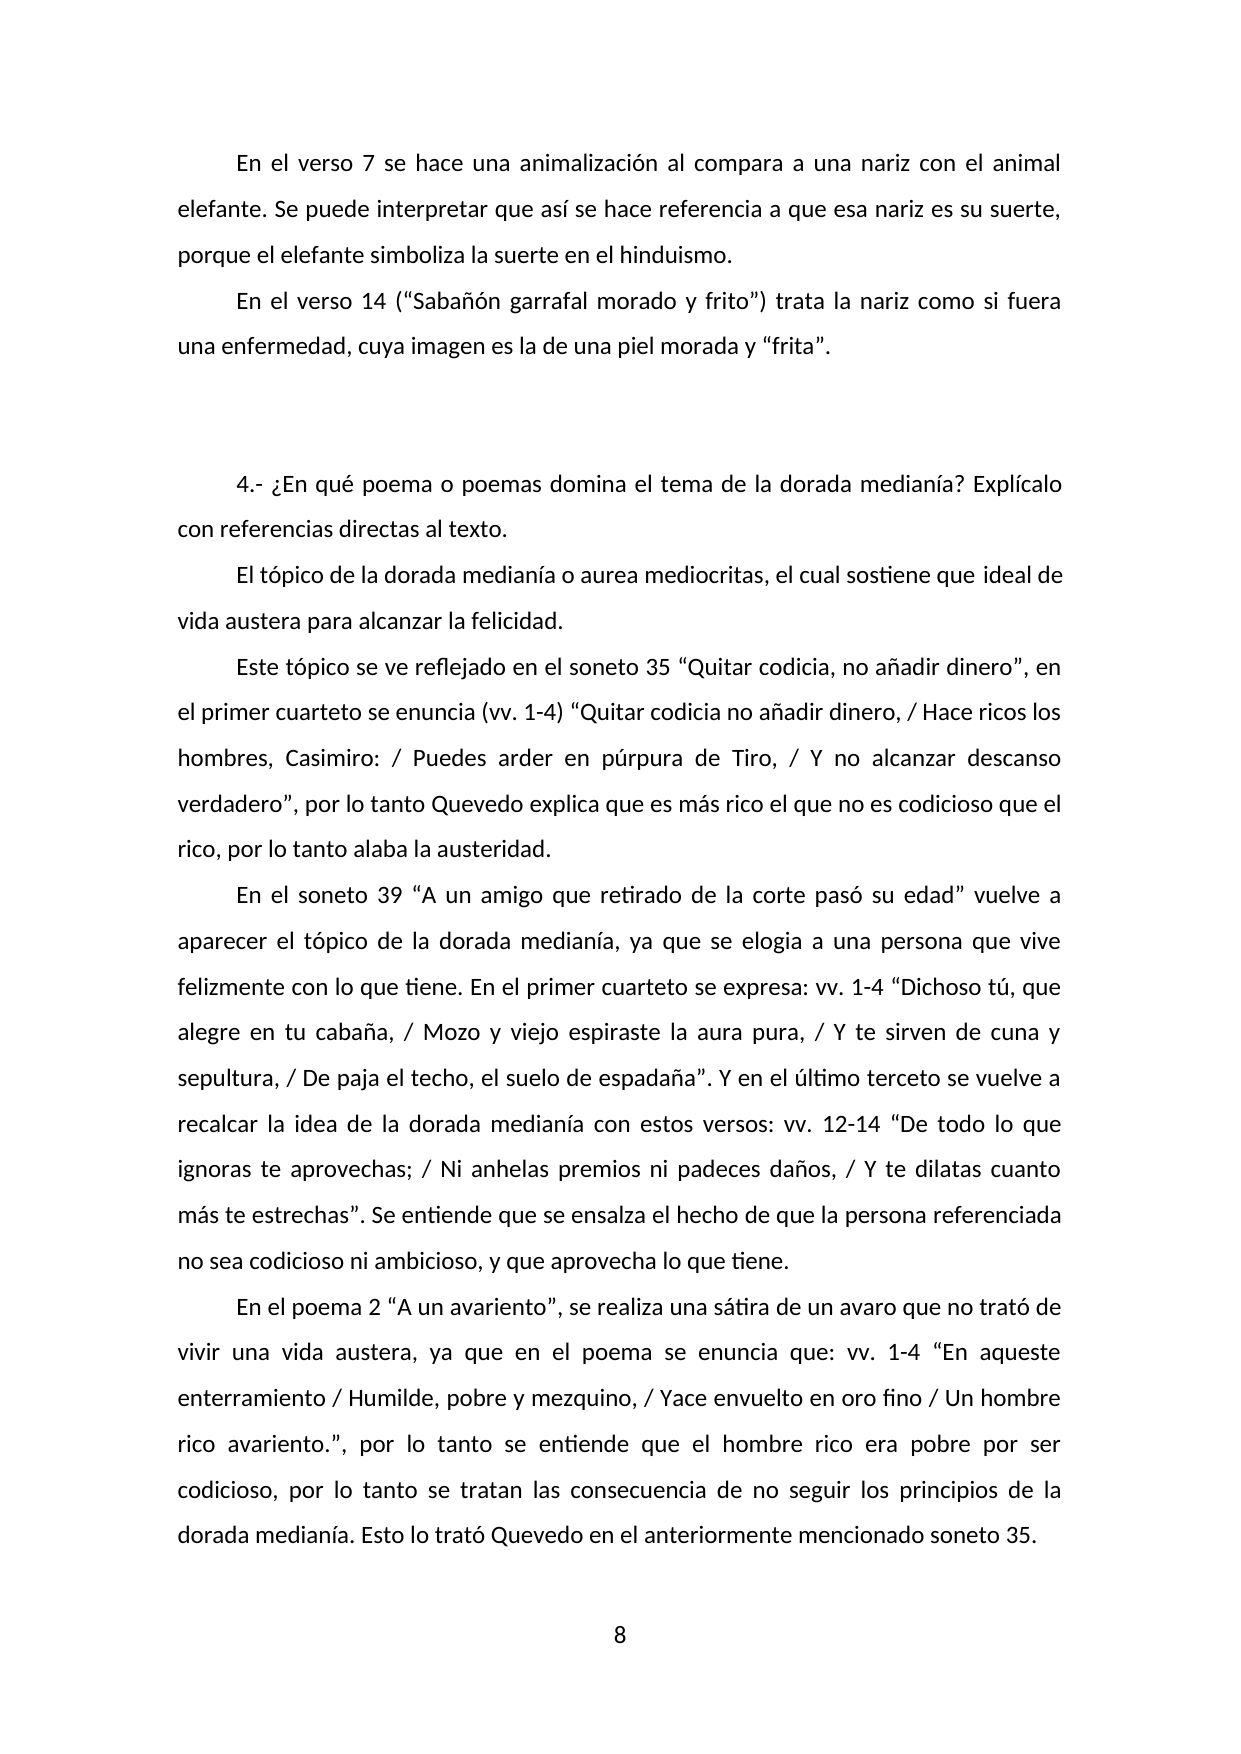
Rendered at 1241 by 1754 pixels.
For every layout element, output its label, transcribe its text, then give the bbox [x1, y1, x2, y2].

text En el verso 7 se hace una animalización al compara a una nariz con el animal elefante. Se puede interpretar que así se hace referencia a que esa nariz es su suerte, porque el elefante simboliza la suerte en el hinduismo. [177, 148, 1063, 269]
text En el verso 14 (“Sabañón garrafal morado y frito”) trata la nariz como si fuera una enfermedad, cuya imagen es la de una piel morada y “frita”. [177, 285, 1063, 361]
text En el soneto 39 “A un amigo que retirado de la corte pasó su edad” vuelve a aparecer el tópico de la dorada medianía, ya que se elogia a una persona que vive felizmente con lo que tiene. En el primer cuarteto se expresa: vv. 1-4 “Dichoso tú, que alegre en tu cabaña, / Mozo y viejo espiraste la aura pura, / Y te sirven de cuna y sepultura, / De paja el techo, el suelo de espadaña”. Y en el último terceto se vuelve a recalcar la idea de la dorada medianía con estos versos: vv. 12-14 “De todo lo que ignoras te aprovechas; / Ni anhelas premios ni padeces daños, / Y te dilatas cuanto más te estrechas”. Se entiende que se ensalza el hecho de que la persona referenciada no sea codicioso ni ambicioso, y que aprovecha lo que tiene. [177, 879, 1063, 1276]
text 4.- ¿En qué poema o poemas domina el tema de la dorada medianía? Explícalo con referencias directas al texto. [177, 468, 1063, 544]
text En el poema 2 “A un avariento”, se realiza una sátira de un avaro que no trató de vivir una vida austera, ya que en el poema se enuncia que: vv. 1-4 “En aqueste enterramiento / Humilde, pobre y mezquino, / Yace envuelto en oro fino / Un hombre rico avariento.”, por lo tanto se entiende que el hombre rico era pobre por ser codicioso, por lo tanto se tratan las consecuencia de no seguir los principios de la dorada medianía. Esto lo trató Quevedo en el anteriormente mencionado soneto 35. [177, 1291, 1063, 1550]
text Este tópico se ve reflejado en el soneto 35 “Quitar codicia, no añadir dinero”, en el primer cuarteto se enuncia (vv. 1-4) “Quitar codicia no añadir dinero, / Hace ricos los hombres, Casimiro: / Puedes arder en púrpura de Tiro, / Y no alcanzar descanso verdadero”, por lo tanto Quevedo explica que es más rico el que no es codicioso que el rico, por lo tanto alaba la austeridad. [177, 651, 1063, 864]
text El tópico de la dorada medianía o aurea mediocritas, el cual sostiene que ideal de vida austera para alcanzar la felicidad. [177, 559, 1063, 635]
